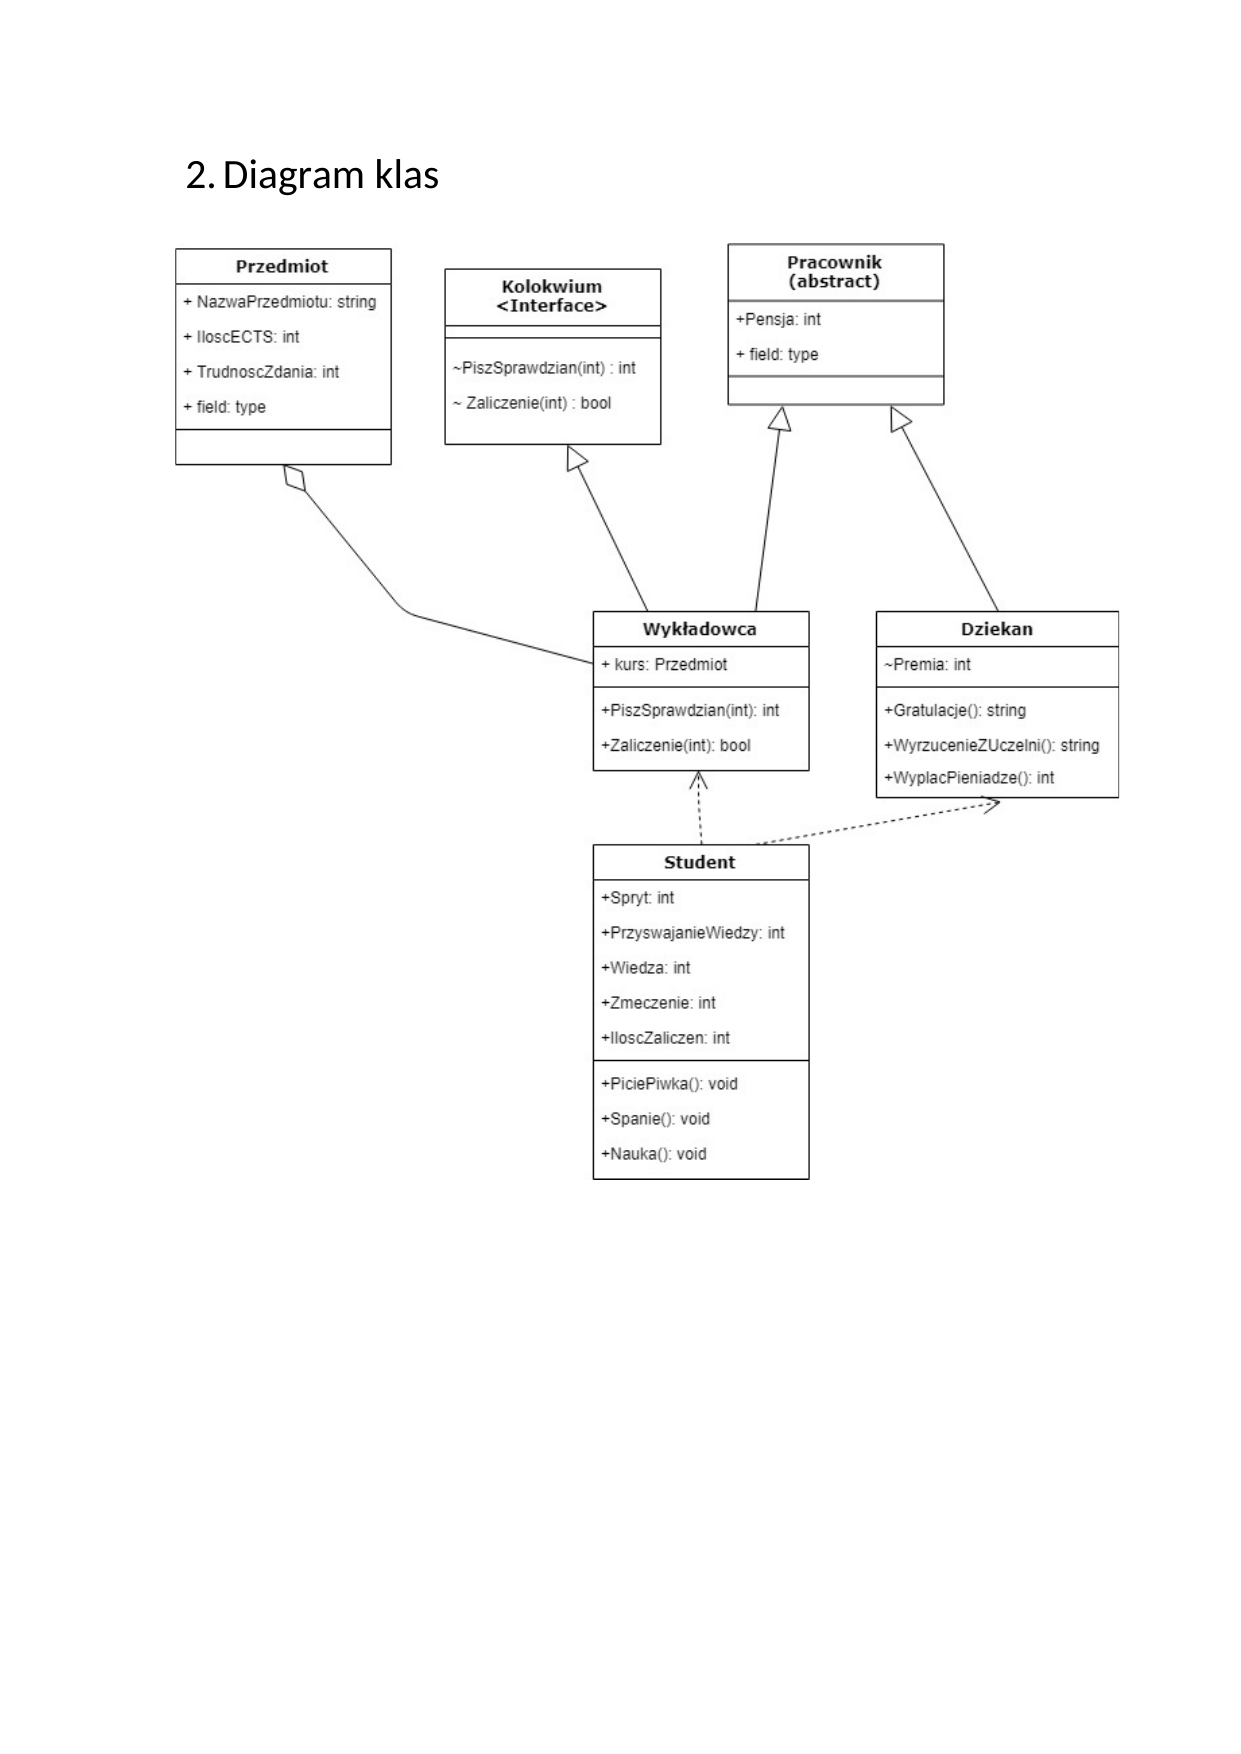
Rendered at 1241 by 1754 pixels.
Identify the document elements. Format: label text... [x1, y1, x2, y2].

picture [175, 243, 1120, 1180]
list Diagram klas [185, 148, 1093, 198]
